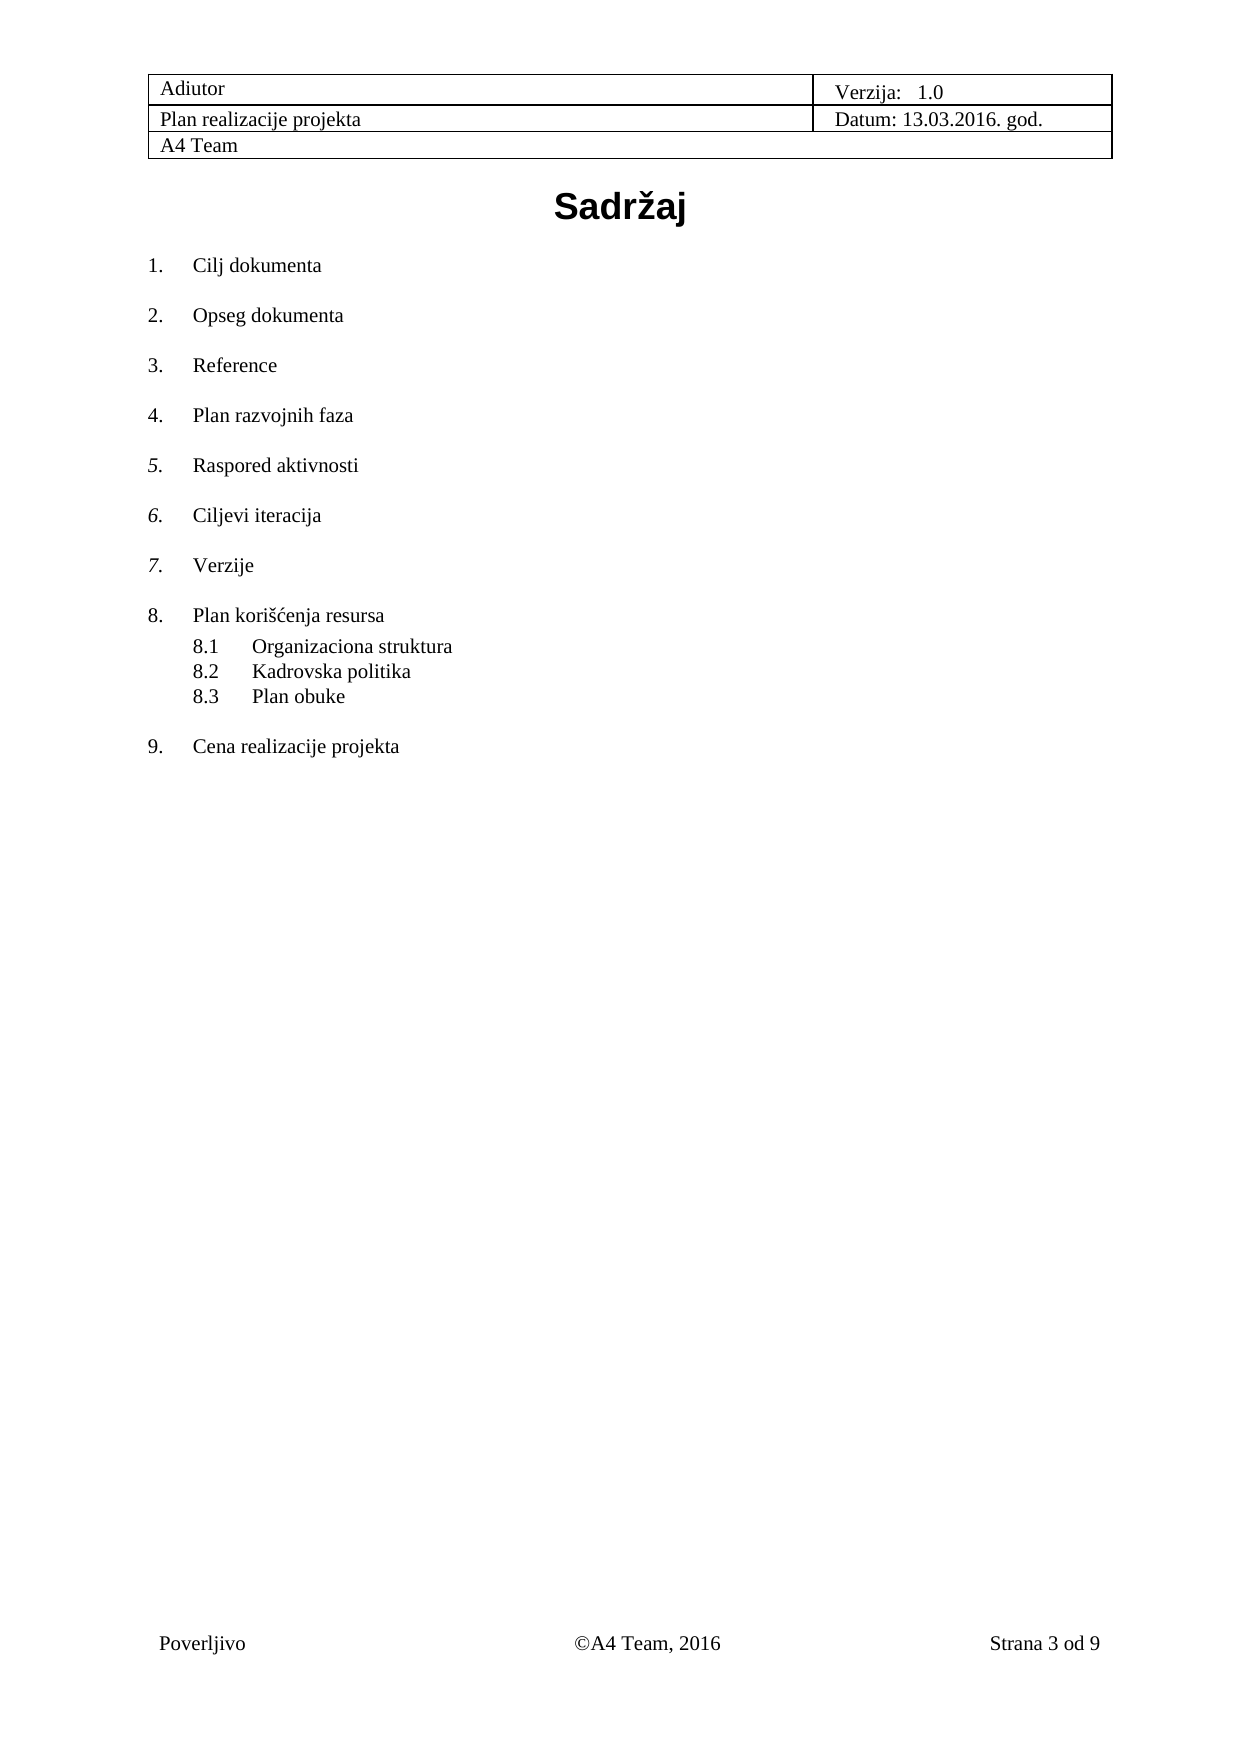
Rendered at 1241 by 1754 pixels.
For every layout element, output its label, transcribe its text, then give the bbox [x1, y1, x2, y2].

text 5. Raspored aktivnosti 6 [148, 452, 1017, 477]
text 8.2 Kadrovska politika 9 [193, 658, 1017, 683]
text 8.3 Plan obuke 9 [193, 683, 1017, 708]
text 3. Reference 4 [148, 352, 1017, 377]
text 8.1 Organizaciona struktura 9 [193, 633, 1017, 658]
text 6. Ciljevi iteracija 6 [148, 502, 1017, 527]
text 9. Cena realizacije projekta 9 [148, 733, 1017, 758]
title Sadržaj [148, 184, 1092, 227]
text 4. Plan razvojnih faza 4 [148, 402, 1017, 427]
text 1. Cilj dokumenta 4 [148, 252, 1017, 277]
text 7. Verzije 8 [148, 552, 1017, 577]
text 2. Opseg dokumenta 4 [148, 302, 1017, 327]
text 8. Plan korišćenja resursa 9 [148, 602, 1017, 627]
